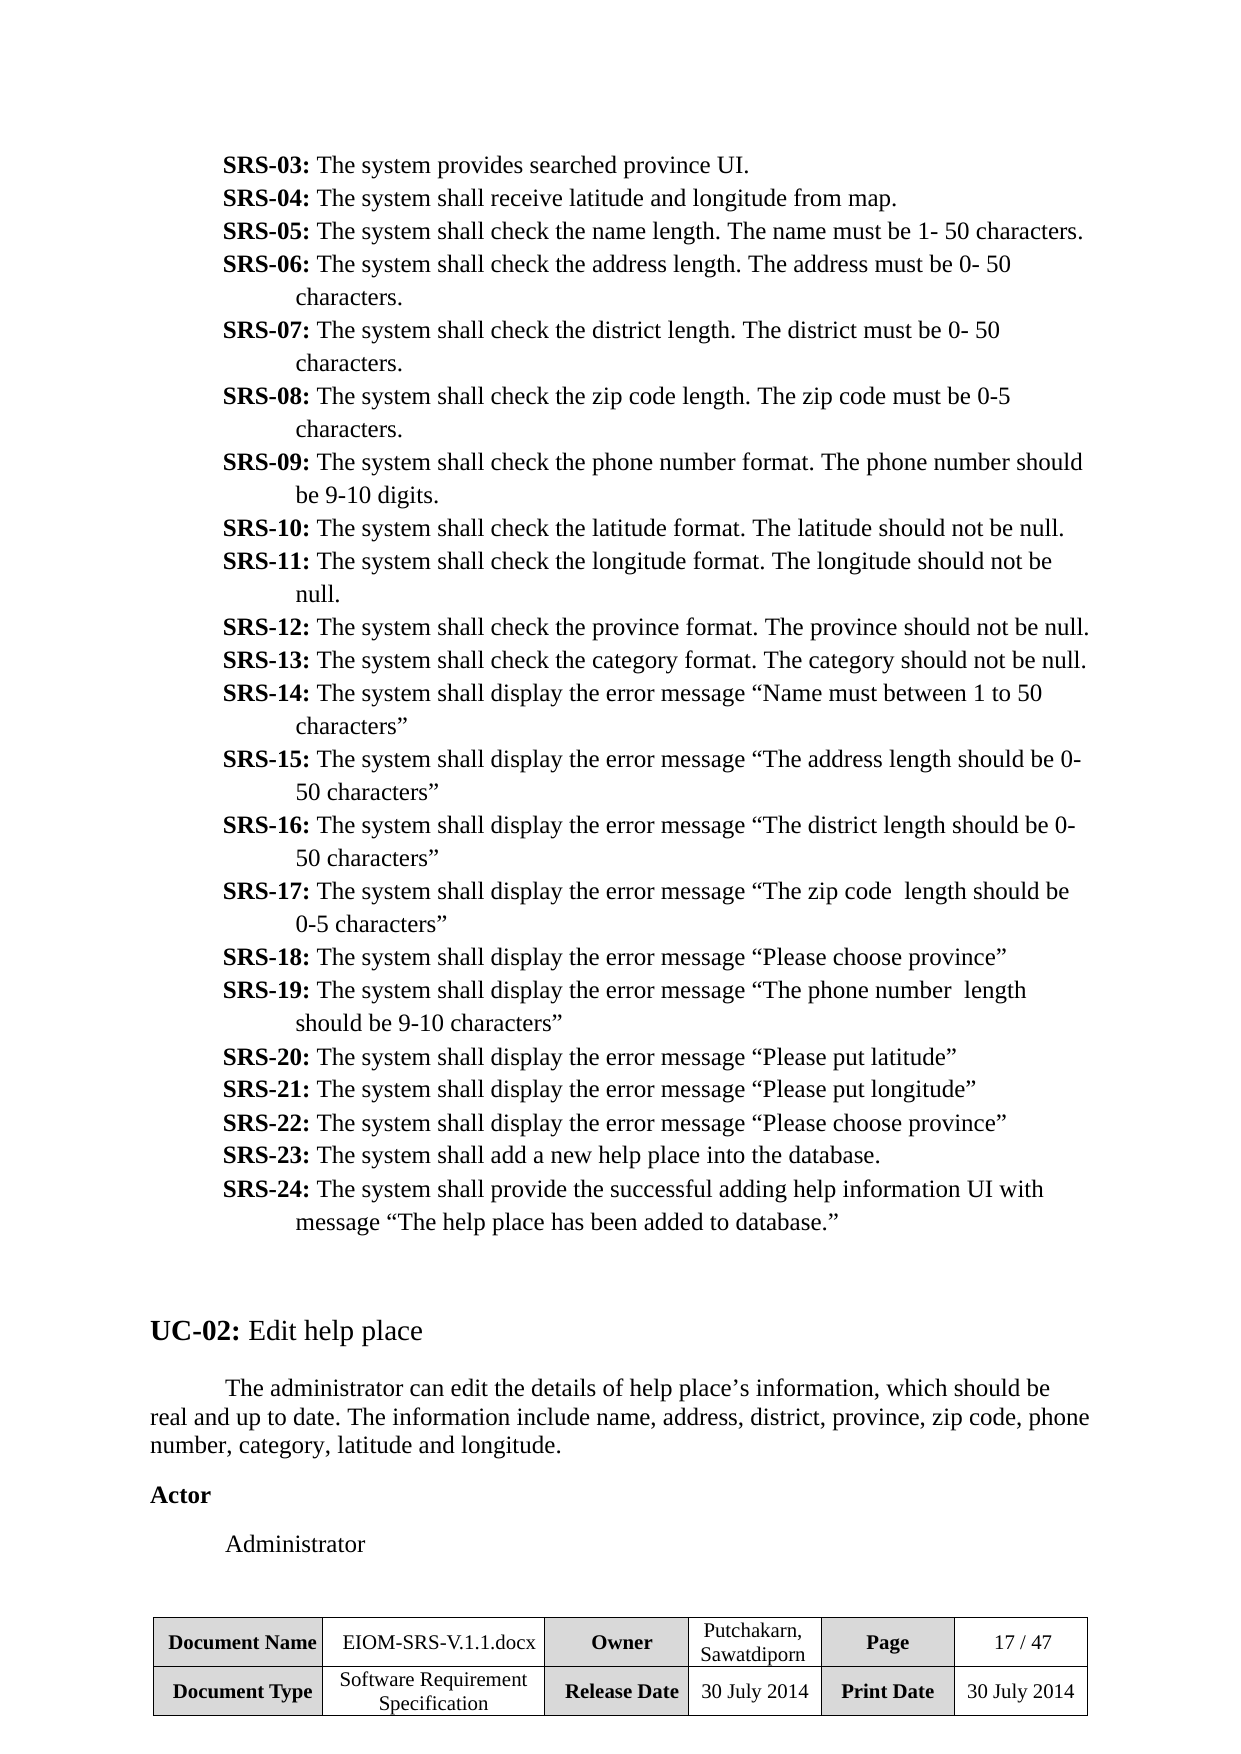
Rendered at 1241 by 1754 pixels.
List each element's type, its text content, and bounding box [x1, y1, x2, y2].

text UC-02: Edit help place [150, 1313, 1090, 1347]
list The system shall display the error message “The address length should be 0-50 characters” [223, 744, 1090, 806]
text Administrator [150, 1529, 1090, 1558]
list The system shall check the district length. The district must be 0- 50 characters. [223, 315, 1090, 377]
list The system shall display the error message “The phone number length should be 9-10 characters” [223, 976, 1090, 1037]
list The system shall check the name length. The name must be 1- 50 characters. [223, 216, 1090, 245]
list The system shall display the error message “Please choose province” [223, 1108, 1090, 1136]
list The system shall add a new help place into the database. [223, 1141, 1090, 1169]
list The system shall check the zip code length. The zip code must be 0-5 characters. [223, 381, 1090, 443]
text The administrator can edit the details of help place’s information, which should be real and up to date. The information include name, address, district, province, zip code, phone number, category, latitude and longitude. [150, 1373, 1090, 1459]
list The system shall display the error message “Name must between 1 to 50 characters” [223, 678, 1090, 740]
list The system shall check the address length. The address must be 0- 50 characters. [223, 249, 1090, 311]
list The system shall check the longitude format. The longitude should not be null. [223, 546, 1090, 608]
list The system shall check the phone number format. The phone number should be 9-10 digits. [223, 447, 1090, 509]
list The system shall display the error message “The zip code length should be 0-5 characters” [223, 876, 1090, 938]
list The system provides searched province UI. [223, 150, 1090, 179]
list The system shall check the latitude format. The latitude should not be null. [223, 513, 1090, 542]
list The system shall check the category format. The category should not be null. [223, 645, 1090, 674]
list The system shall check the province format. The province should not be null. [223, 612, 1090, 641]
list The system shall display the error message “Please choose province” [223, 942, 1090, 971]
list The system shall display the error message “The district length should be 0-50 characters” [223, 810, 1090, 872]
text Actor [150, 1480, 1090, 1509]
list The system shall receive latitude and longitude from map. [223, 183, 1090, 212]
list The system shall provide the successful adding help information UI with message “The help place has been added to database.” [223, 1174, 1090, 1235]
list The system shall display the error message “Please put longitude” [223, 1074, 1090, 1103]
list The system shall display the error message “Please put latitude” [223, 1042, 1090, 1070]
